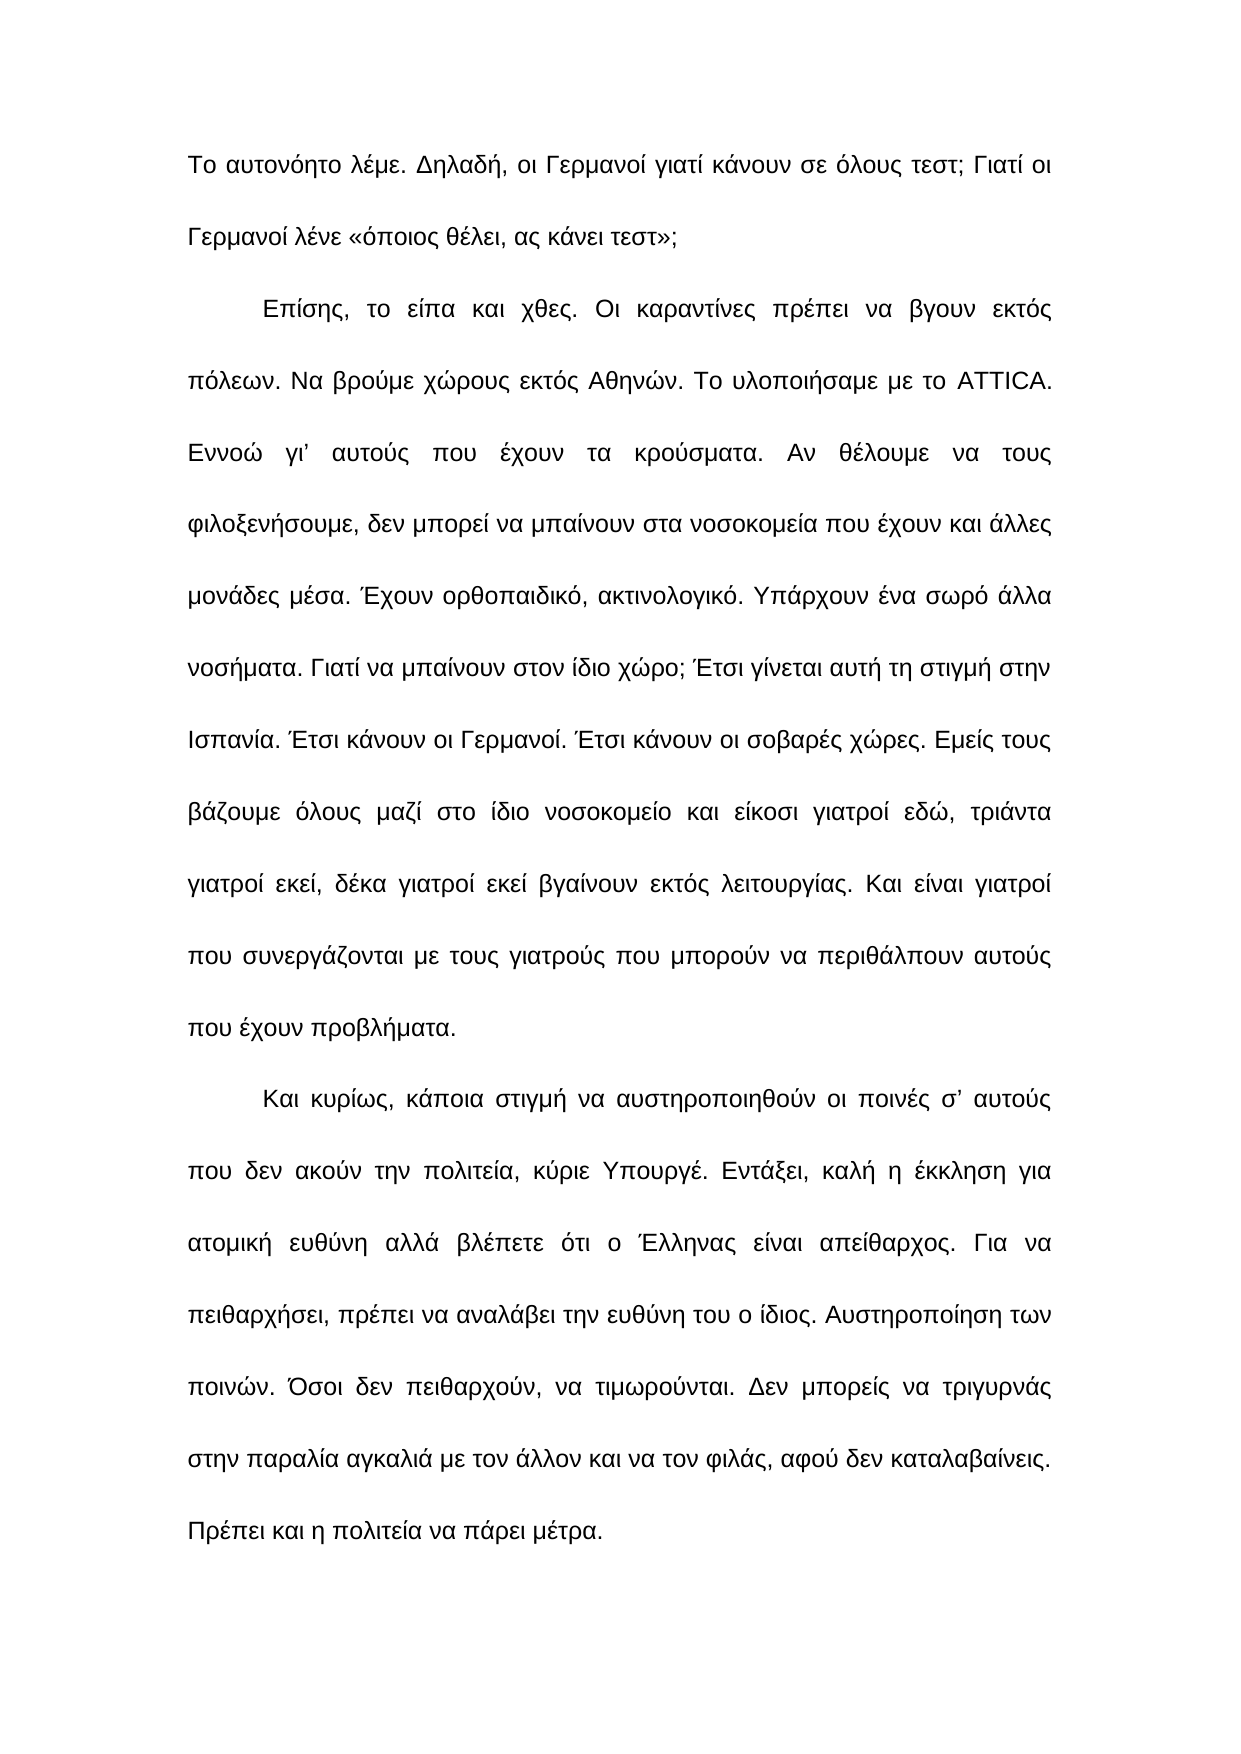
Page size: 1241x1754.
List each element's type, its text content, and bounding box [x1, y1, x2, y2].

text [187, 150, 1053, 251]
text Και κυρίως, κάποια στιγμή να αυστηροποιηθούν οι ποινές σ’ αυτούς που δεν ακούν την πολιτεία, κύριε Υπουργέ. Εντάξει, καλή η έκκληση για ατομική ευθύνη αλλά βλέπετε ότι ο Έλληνας είναι απείθαρχος. Για να πειθαρχήσει, πρέπει να αναλάβει την ευθύνη του ο ίδιος. Αυστηροποίηση των ποινών. Όσοι δεν πειθαρχούν, να τιμωρούνται. Δεν μπορείς να τριγυρνάς στην παραλία αγκαλιά με τον άλλον και να τον φιλάς, αφού δεν καταλαβαίνεις. Πρέπει και η πολιτεία να πάρει μέτρα. [187, 1084, 1053, 1544]
text Επίσης, το είπα και χθες. Οι καραντίνες πρέπει να βγουν εκτός πόλεων. Να βρούμε χώρους εκτός Αθηνών. Το υλοποιήσαμε με το ATTICA. Εννοώ γι’ αυτούς που έχουν τα κρούσματα. Αν θέλουμε να τους φιλοξενήσουμε, δεν μπορεί να μπαίνουν στα νοσοκομεία που έχουν και άλλες μονάδες μέσα. Έχουν ορθοπαιδικό, ακτινολογικό. Υπάρχουν ένα σωρό άλλα νοσήματα. Γιατί να μπαίνουν στον ίδιο χώρο; Έτσι γίνεται αυτή τη στιγμή στην Ισπανία. Έτσι κάνουν οι Γερμανοί. Έτσι κάνουν οι σοβαρές χώρες. Εμείς τους βάζουμε όλους μαζί στο ίδιο νοσοκομείο και είκοσι γιατροί εδώ, τριάντα γιατροί εκεί, δέκα γιατροί εκεί βγαίνουν εκτός λειτουργίας. Και είναι γιατροί που συνεργάζονται με τους γιατρούς που μπορούν να περιθάλπουν αυτούς που έχουν προβλήματα. [187, 294, 1053, 1041]
